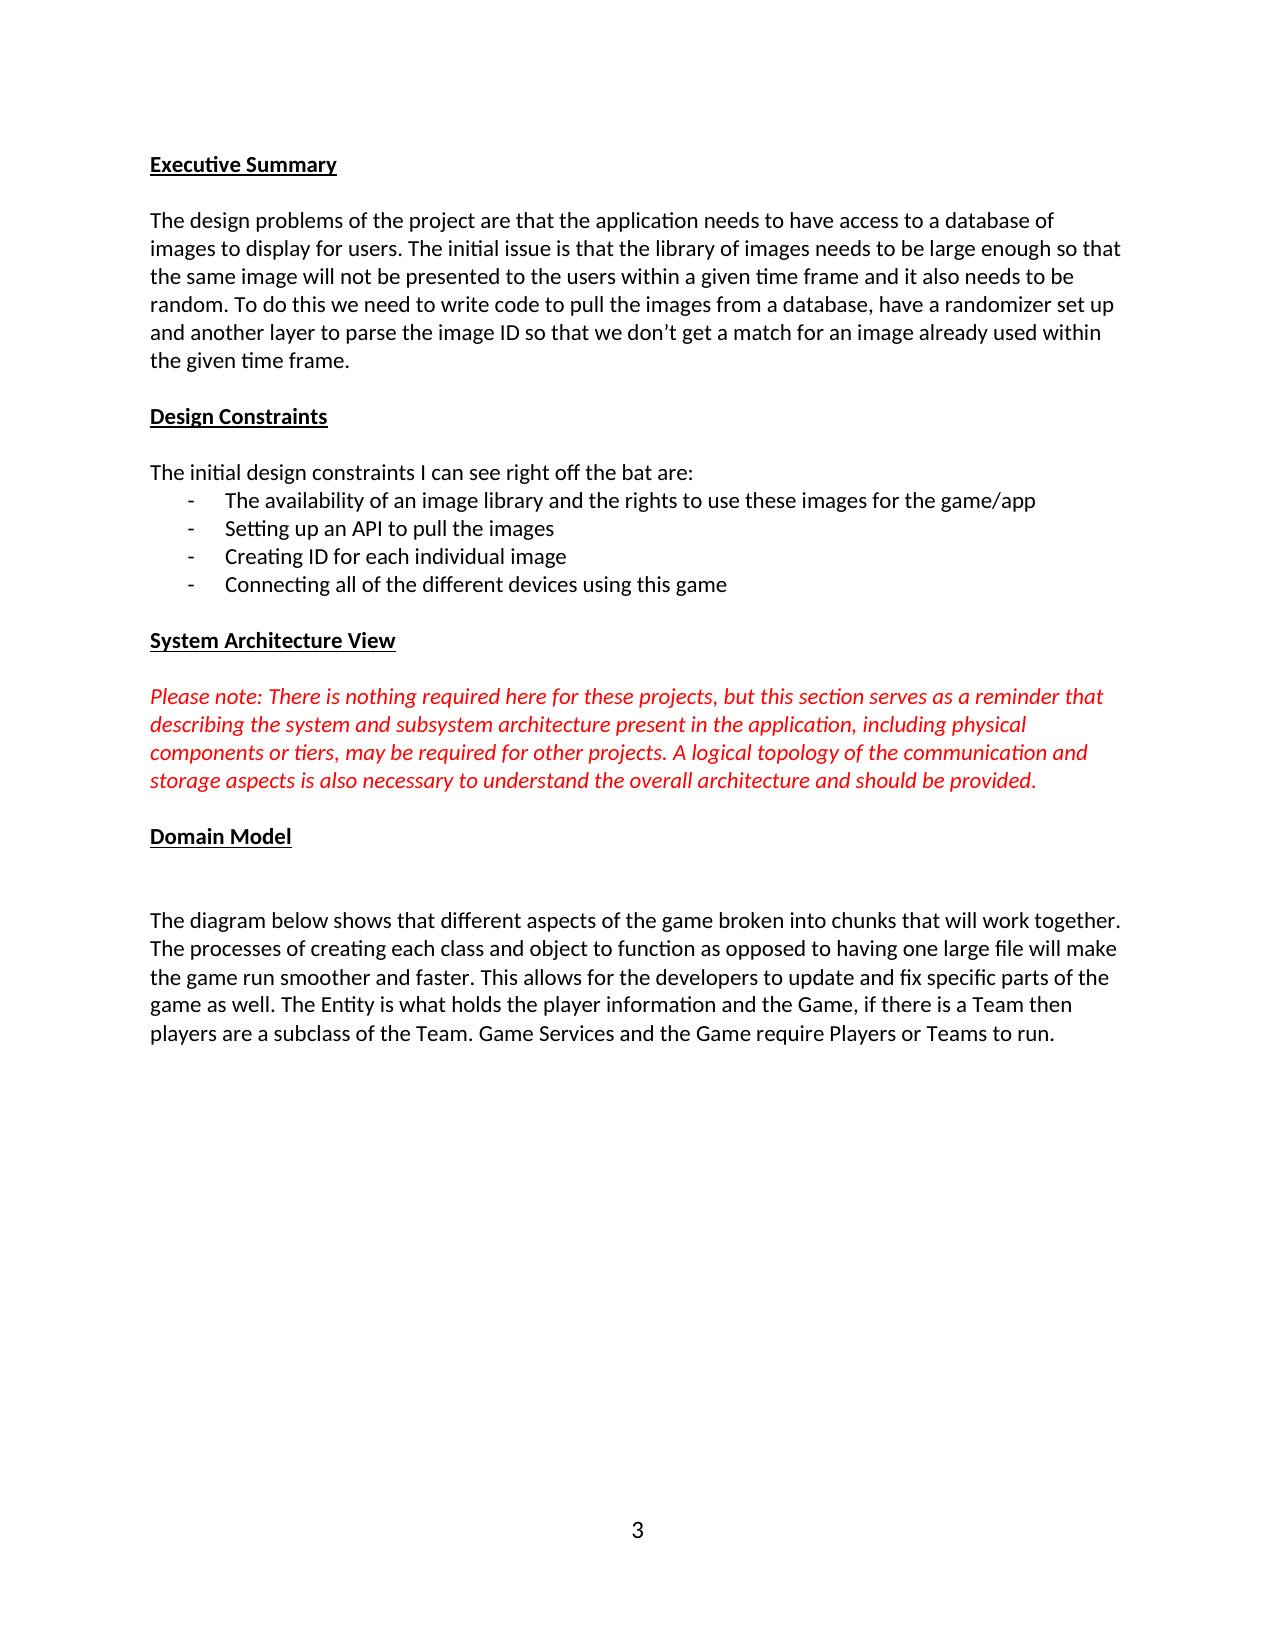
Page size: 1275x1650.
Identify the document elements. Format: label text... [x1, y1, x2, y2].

text The diagram below shows that different aspects of the game broken into chunks that will work together. The processes of creating each class and object to function as opposed to having one large file will make the game run smoother and faster. This allows for the developers to update and fix specific parts of the game as well. The Entity is what holds the player information and the Game, if there is a Team then players are a subclass of the Team. Game Services and the Game require Players or Teams to run. [150, 907, 1125, 1047]
subtitle System Architecture View [150, 626, 1125, 654]
text Please note: There is nothing required here for these projects, but this section serves as a reminder that describing the system and subsystem architecture present in the application, including physical components or tiers, may be required for other projects. A logical topology of the communication and storage aspects is also necessary to understand the overall architecture and should be provided. [150, 682, 1125, 794]
subtitle Design Constraints [150, 402, 1125, 430]
text The design problems of the project are that the application needs to have access to a database of images to display for users. The initial issue is that the library of images needs to be large enough so that the same image will not be presented to the users within a given time frame and it also needs to be random. To do this we need to write code to pull the images from a database, have a randomizer set up and another layer to parse the image ID so that we don’t get a match for an image already used within the given time frame. [150, 206, 1125, 374]
list The availability of an image library and the rights to use these images for the game/app [187, 486, 1125, 514]
subtitle Domain Model [150, 822, 1125, 851]
list Creating ID for each individual image [187, 542, 1125, 570]
text The initial design constraints I can see right off the bat are: [150, 458, 1125, 486]
list Connecting all of the different devices using this game [187, 570, 1125, 598]
subtitle Executive Summary [150, 150, 1125, 178]
list Setting up an API to pull the images [187, 514, 1125, 542]
